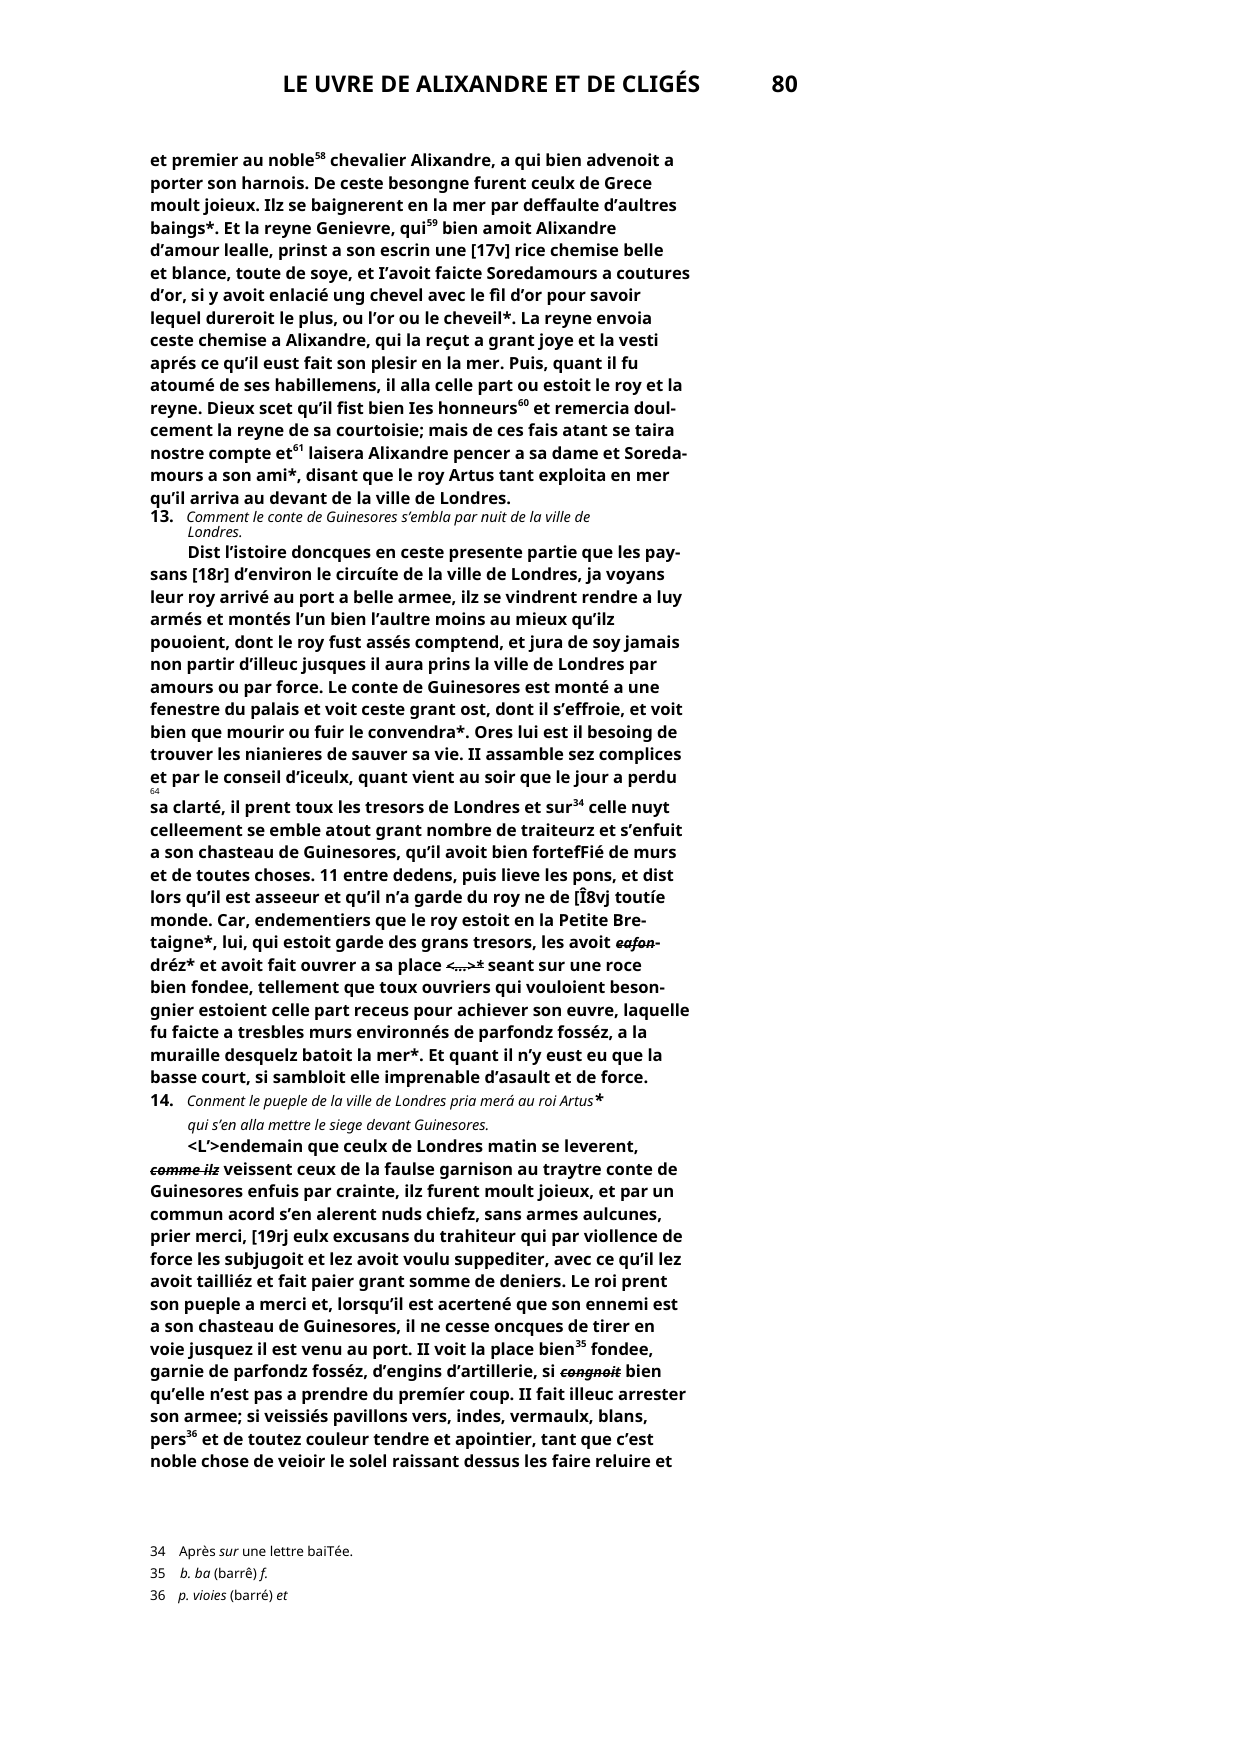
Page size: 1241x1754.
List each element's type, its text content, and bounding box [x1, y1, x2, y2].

text <L’>endemain que ceulx de Londres matin se leverent, comme ilz veissent ceux de la faulse garnison au traytre conte de Guinesores enfuis par crainte, ilz furent moult joieux, et par un commun acord s’en alerent nuds chiefz, sans armes aulcunes, prier merci, [19rj eulx excusans du trahiteur qui par viollence de force les subjugoit et lez avoit voulu suppediter, avec ce qu’il lez avoit tailliéz et fait paier grant somme de deniers. Le roi prent son pueple a merci et, lorsqu’il est acertené que son ennemi est a son chasteau de Guinesores, il ne cesse oncques de tirer en voie jusquez il est venu au port. II voit la place bien fondee, garnie de parfondz fosséz, d’engins d’artillerie, si congnoit bien qu’elle n’est pas a prendre du premíer coup. II fait illeuc arrester son armee; si veissiés pavillons vers, indes, vermaulx, blans, pers et de toutez couleur tendre et apointier, tant que c’est noble chose de veioir le solel raissant dessus les faire reluire et [150, 1134, 1090, 1472]
text sa clarté, il prent toux les tresors de Londres et sur celle nuyt celleement se emble atout grant nombre de traiteurz et s’enfuit a son chasteau de Guinesores, qu’il avoit bien fortefFié de murs et de toutes choses. 11 entre dedens, puis lieve les pons, et dist lors qu’il est asseeur et qu’il n’a garde du roy ne de [Î8vj toutíe monde. Car, endementiers que le roy estoit en la Petite Bre- taigne*, lui, qui estoit garde des grans tresors, les avoit eafon- dréz* et avoit fait ouvrer a sa place <...>* seant sur une roce bien fondee, tellement que toux ouvriers qui vouloient beson- gnier estoient celle part receus pour achiever son euvre, laquelle fu faicte a tresbles murs environnés de parfondz fosséz, a la muraille desquelz batoit la mer*. Et quant il n’y eust eu que la basse court, si sambloit elle imprenable d’asault et de force. [150, 796, 1090, 1088]
text Londres. [150, 526, 1090, 540]
list Comment le conte de Guinesores s’embla par nuit de la ville de [150, 509, 1090, 526]
list Conment le pueple de la ville de Londres pria merá au roi Artus* qui s’en alla mettre le siege devant Guinesores. [150, 1088, 1090, 1134]
text et premier au noble58 chevalier Alixandre, a qui bien advenoit a porter son harnois. De ceste besongne furent ceulx de Grece moult joieux. Ilz se baignerent en la mer par deffaulte d’aultres baings*. Et la reyne Genievre, qui59 bien amoit Alixandre d’amour lealle, prinst a son escrin une [17v] rice chemise belle et blance, toute de soye, et I’avoit faicte Soredamours a coutures d’or, si y avoit enlacié ung chevel avec le fìl d’or pour savoir lequel dureroit le plus, ou l’or ou le cheveil*. La reyne envoia ceste chemise a Alixandre, qui la reçut a grant joye et la vesti aprés ce qu’il eust fait son plesir en la mer. Puis, quant il fu atoumé de ses habillemens, il alla celle part ou estoit le roy et la reyne. Dieux scet qu’il fist bien Ies honneurs60 et remercia doul- cement la reyne de sa courtoisie; mais de ces fais atant se taira nostre compte et61 laisera Alixandre pencer a sa dame et Soreda- mours a son ami*, disant que le roy Artus tant exploita en mer qu’il arriva au devant de la ville de Londres. [150, 149, 1090, 509]
text Dist l’istoire doncques en ceste presente partie que les pay- sans [18r] d’environ le circuíte de la ville de Londres, ja voyans leur roy arrivé au port a belle armee, ilz se vindrent rendre a luy armés et montés l’un bien l’aultre moins au mieux qu’ilz pouoient, dont le roy fust assés comptend, et jura de soy jamais non partir d’illeuc jusques il aura prins la ville de Londres par amours ou par force. Le conte de Guinesores est monté a une fenestre du palais et voit ceste grant ost, dont il s’effroie, et voit bien que mourir ou fuir le convendra*. Ores lui est il besoing de trouver les nianieres de sauver sa vie. II assamble sez complices et par le conseil d’iceulx, quant vient au soir que le jour a perdu [150, 540, 1090, 788]
